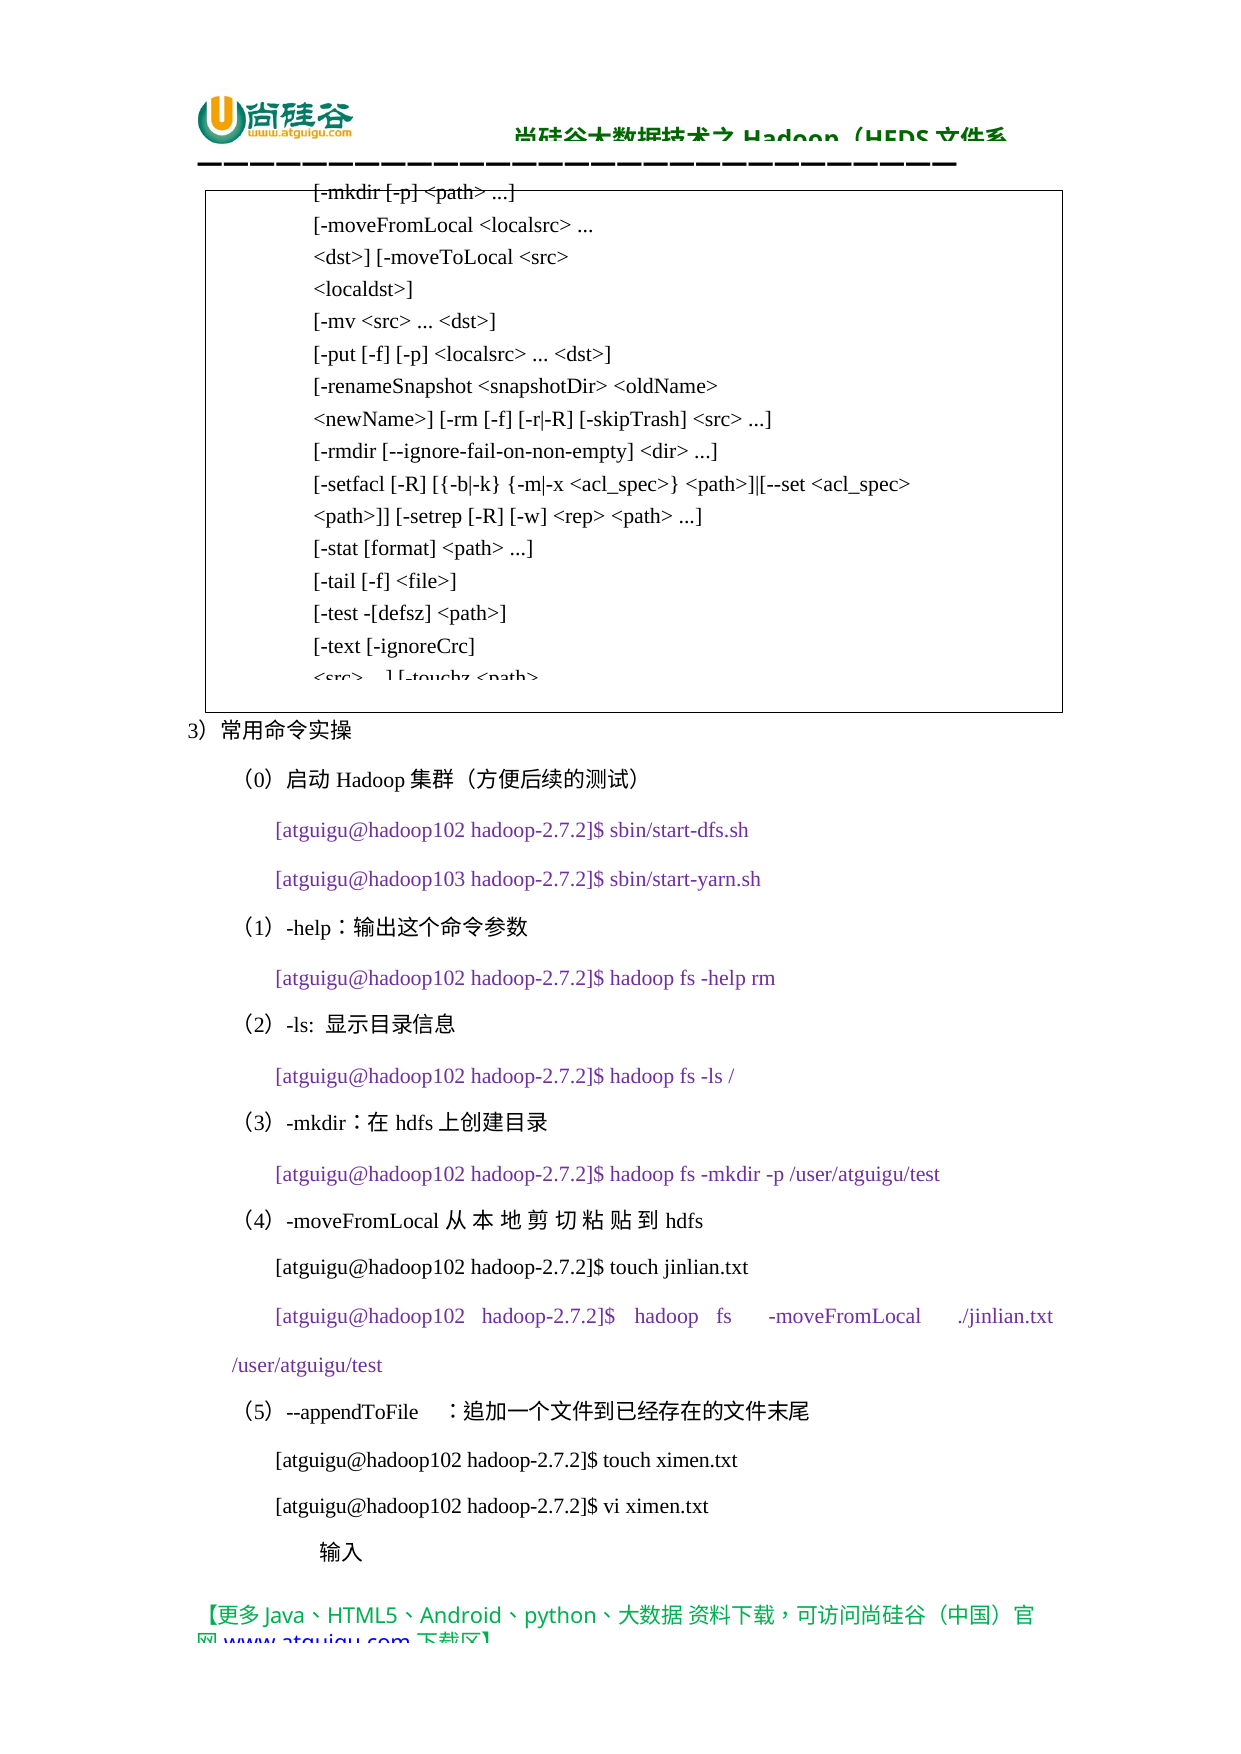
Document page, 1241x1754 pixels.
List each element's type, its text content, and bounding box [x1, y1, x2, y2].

text [atguigu@hadoop102 hadoop-2.7.2]$ hadoop fs -ls / [275, 1063, 1065, 1088]
text （5）--appendToFile ：追加一个文件到已经存在的文件末尾 [atguigu@hadoop102 hadoop-2.7.2]$ touch ximen.txt [atguigu@hadoop102 hadoop-2.7.2]$ vi ximen.txt [232, 1396, 816, 1518]
text [atguigu@hadoop102 hadoop-2.7.2]$ hadoop fs -mkdir -p /user/atguigu/test [275, 1161, 1065, 1186]
text 输入 [318, 1539, 365, 1566]
text （1）-help：输出这个命令参数 [232, 915, 1065, 941]
text /user/atguigu/test [232, 1352, 1065, 1377]
text [atguigu@hadoop102 hadoop-2.7.2]$ hadoop fs -help rm [275, 965, 1065, 991]
text 3）常用命令实操 [187, 715, 1065, 745]
text （4）-moveFromLocal 从 本 地 剪 切 粘 贴 到 hdfs [atguigu@hadoop102 hadoop-2.7.2]$ touch jinlian.txt [232, 1205, 750, 1279]
text [atguigu@hadoop102 hadoop-2.7.2]$ sbin/start-dfs.sh [atguigu@hadoop103 hadoop-2.7.2]$ sbin/start-yarn.sh [275, 817, 763, 891]
picture [187, 88, 372, 149]
text （0）启动 Hadoop 集群（方便后续的测试） [232, 763, 1065, 793]
text （2）-ls: 显示目录信息 [232, 1009, 1065, 1039]
text （3）-mkdir：在 hdfs 上创建目录 [232, 1107, 1065, 1137]
text [atguigu@hadoop102 hadoop-2.7.2]$ hadoop fs -moveFromLocal ./jinlian.txt [275, 1303, 1065, 1328]
